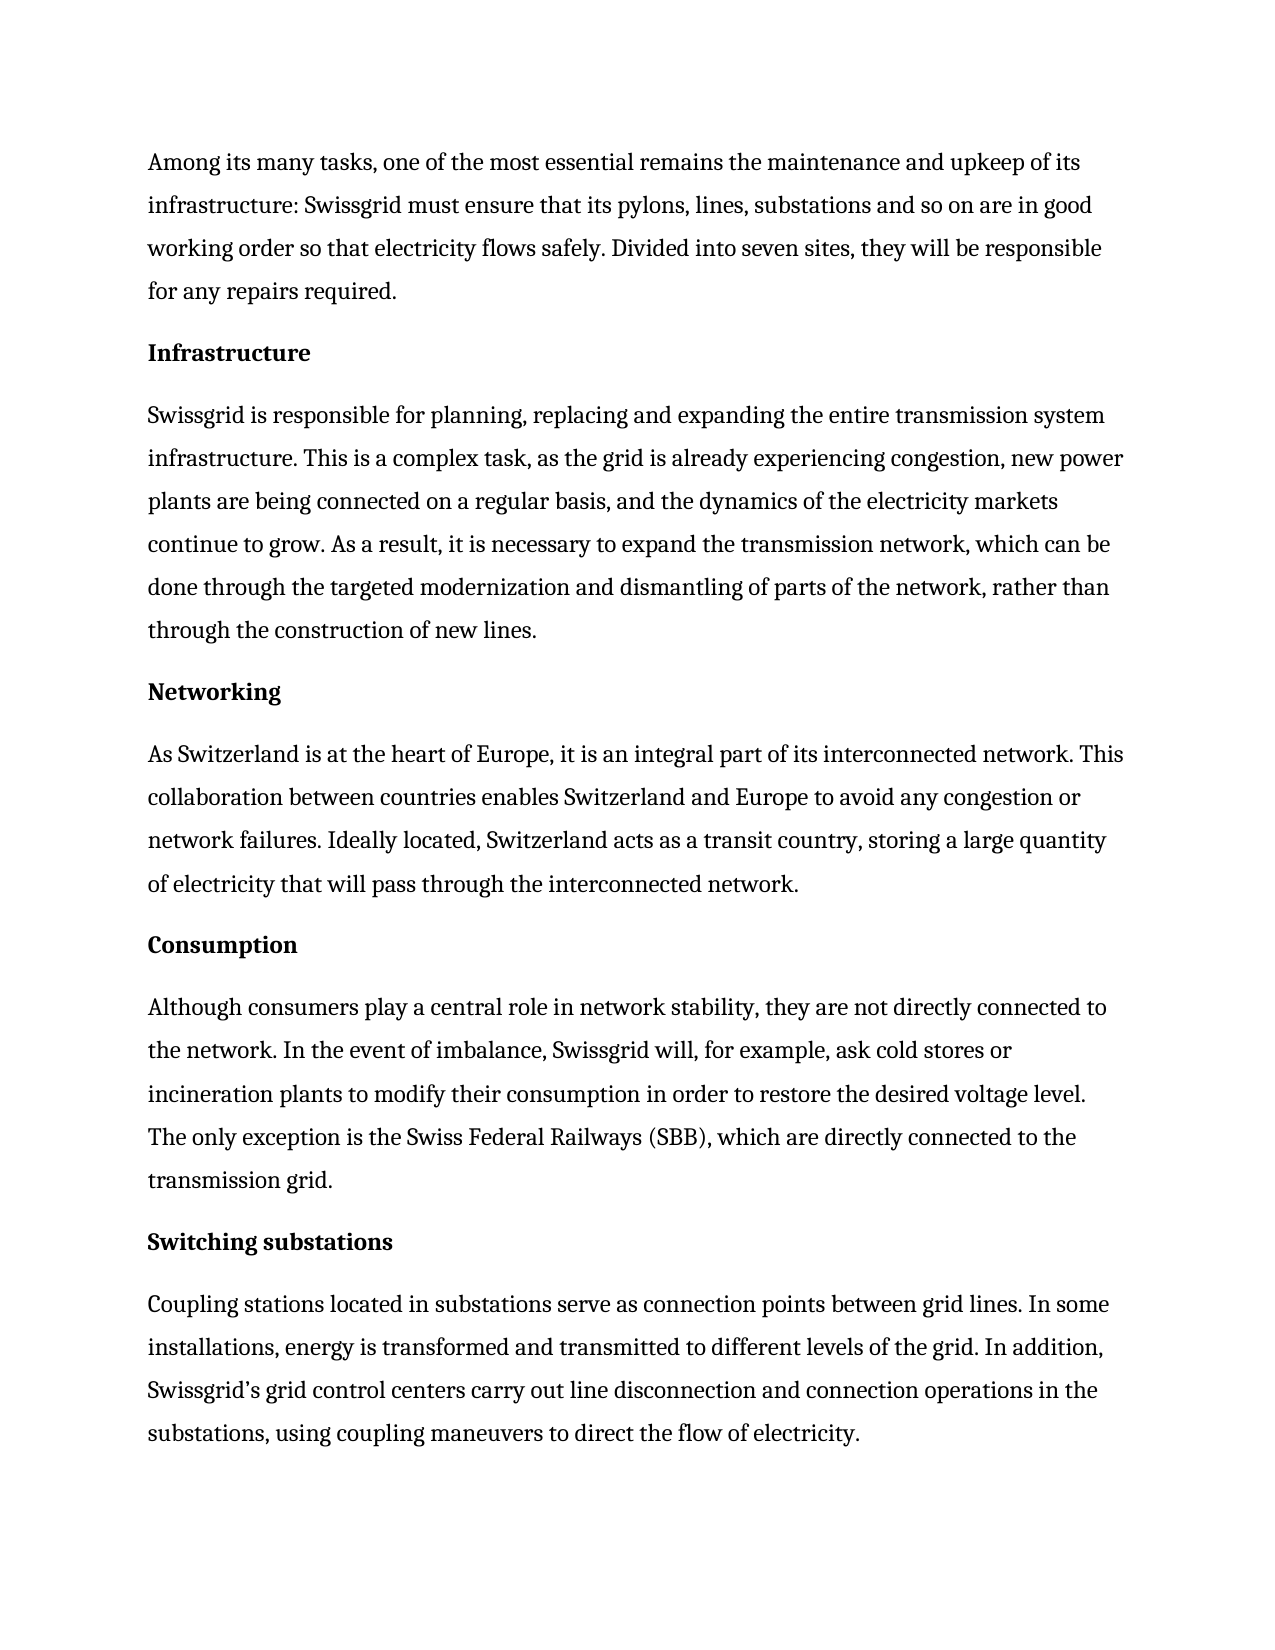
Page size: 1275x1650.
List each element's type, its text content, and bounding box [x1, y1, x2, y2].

text Switching substations [148, 1228, 1127, 1256]
text Consumption [148, 931, 1127, 960]
text As Switzerland is at the heart of Europe, it is an integral part of its interconnected network. This collaboration between countries enables Switzerland and Europe to avoid any congestion or network failures. Ideally located, Switzerland acts as a transit country, storing a large quantity of electricity that will pass through the interconnected network. [148, 740, 1127, 898]
text Coupling stations located in substations serve as connection points between grid lines. In some installations, energy is transformed and transmitted to different levels of the grid. In addition, Swissgrid’s grid control centers carry out line disconnection and connection operations in the substations, using coupling maneuvers to direct the flow of electricity. [148, 1289, 1127, 1448]
text Although consumers play a central role in network stability, they are not directly connected to the network. In the event of imbalance, Swissgrid will, for example, ask cold stores or incineration plants to modify their consumption in order to restore the desired voltage level. The only exception is the Swiss Federal Railways (SBB), which are directly connected to the transmission grid. [148, 993, 1127, 1194]
text Networking [148, 678, 1127, 707]
text Swissgrid is responsible for planning, replacing and expanding the entire transmission system infrastructure. This is a complex task, as the grid is already experiencing congestion, new power plants are being connected on a regular basis, and the dynamics of the electricity markets continue to grow. As a result, it is necessary to expand the transmission network, which can be done through the targeted modernization and dismantling of parts of the network, rather than through the construction of new lines. [148, 401, 1127, 645]
text Infrastructure [148, 339, 1127, 368]
text Among its many tasks, one of the most essential remains the maintenance and upkeep of its infrastructure: Swissgrid must ensure that its pylons, lines, substations and so on are in good working order so that electricity flows safely. Divided into seven sites, they will be responsible for any repairs required. [148, 148, 1127, 306]
